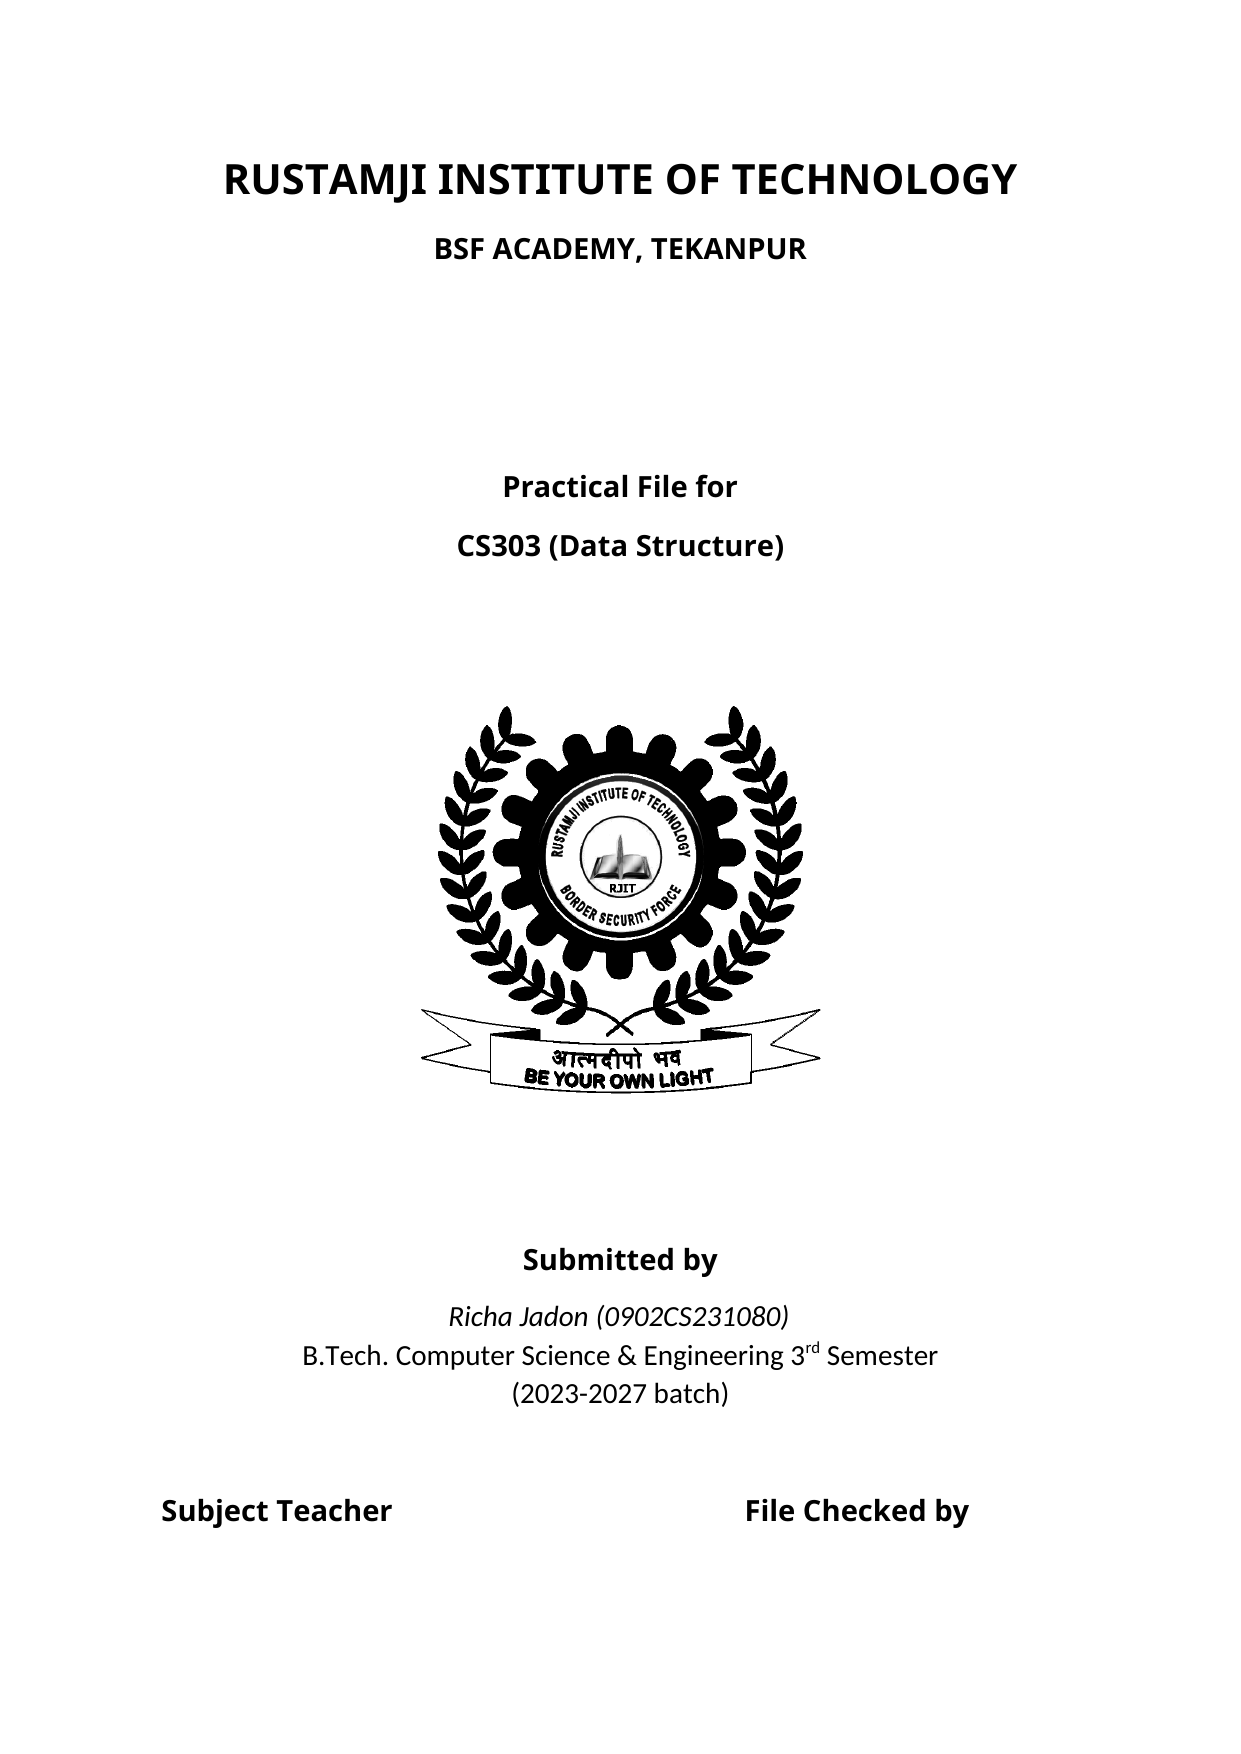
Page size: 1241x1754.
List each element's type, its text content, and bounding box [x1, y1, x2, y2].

text Richa Jadon (0902CS231080) [150, 1298, 1090, 1334]
text B.Tech. Computer Science & Engineering 3rd Semester [150, 1337, 1090, 1372]
text RUSTAMJI INSTITUTE OF TECHNOLOGY [150, 150, 1090, 207]
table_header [620, 1491, 1089, 1549]
picture [413, 703, 827, 1102]
text BSF ACADEMY, TEKANPUR [150, 228, 1090, 268]
text Submitted by [150, 1239, 1090, 1279]
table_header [150, 1491, 619, 1549]
text Practical File for [150, 466, 1090, 506]
text CS303 (Data Structure) [150, 525, 1090, 565]
text (2023-2027 batch) [150, 1375, 1090, 1411]
